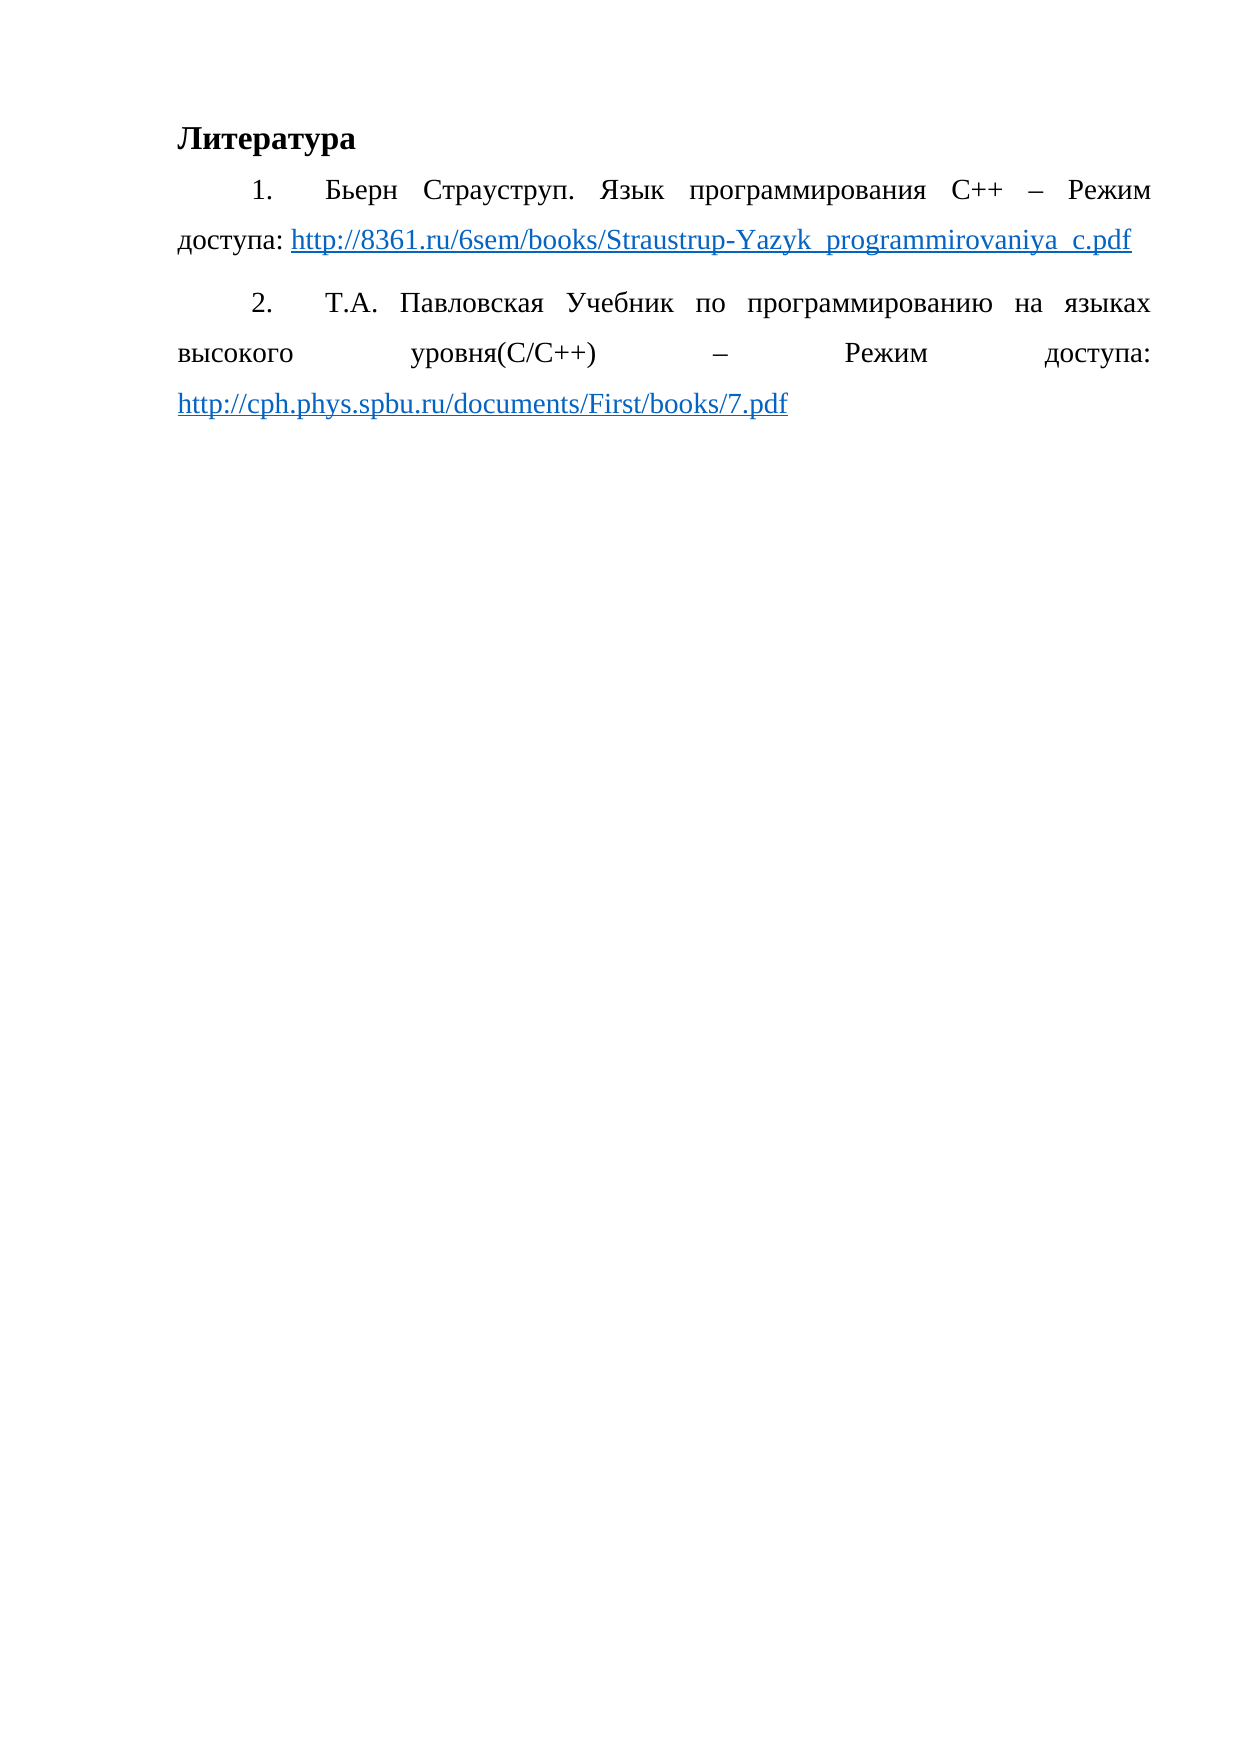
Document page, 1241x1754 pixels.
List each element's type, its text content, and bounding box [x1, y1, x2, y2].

list Т.А. Павловская Учебник по программированию на языках высокого уровня(С/С++) – Режим доступа: http://cph.phys.spbu.ru/documents/First/books/7.pdf [177, 285, 1152, 419]
subtitle Литература [177, 118, 1152, 156]
list Бьерн Страуструп. Язык программирования С++ – Режим доступа: http://8361.ru/6sem/books/Straustrup-Yazyk_programmirovaniya_c.pdf [177, 172, 1152, 256]
